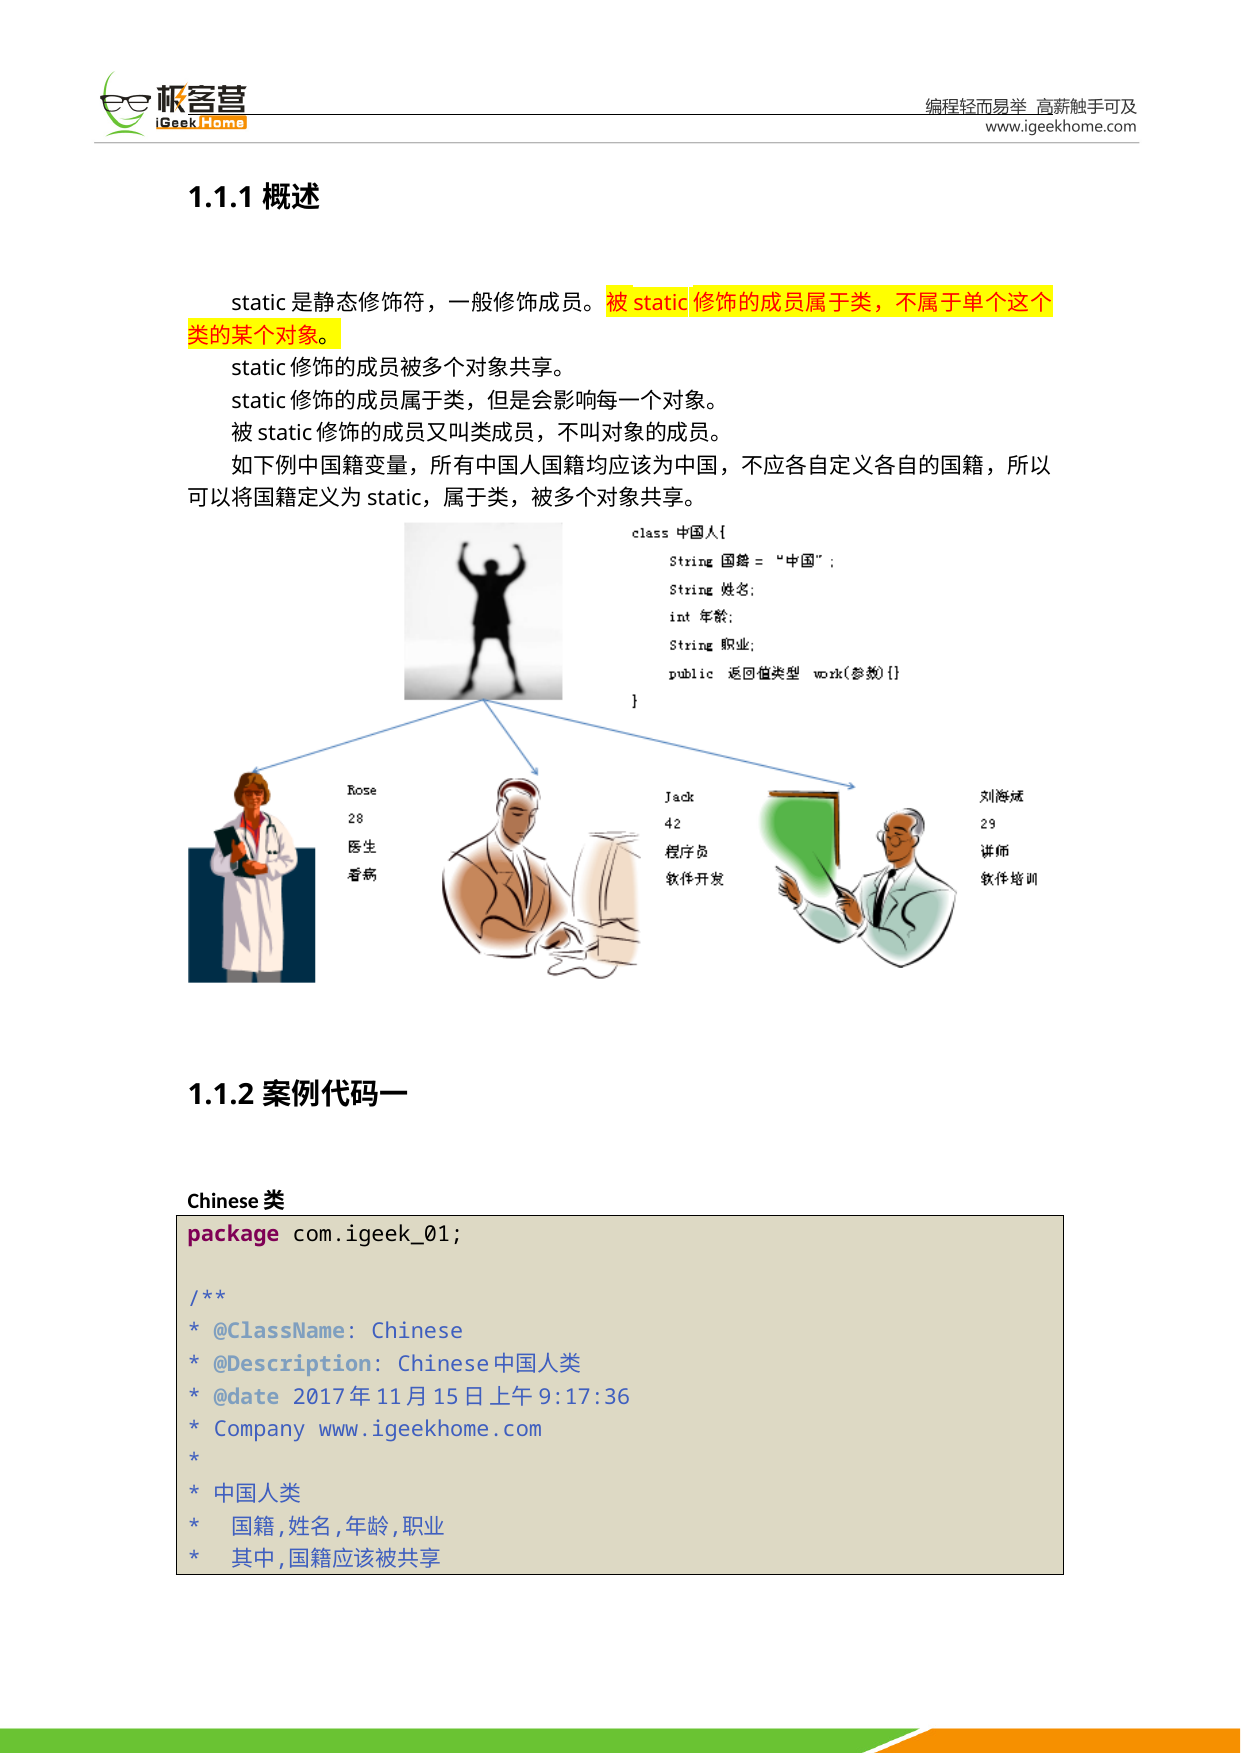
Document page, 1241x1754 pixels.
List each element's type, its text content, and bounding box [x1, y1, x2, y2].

text static是静态修饰符，一般修饰成员。被static修饰的成员属于类，不属于单个这个类的某个对象。 [187, 285, 1053, 350]
text 被static修饰的成员又叫类成员，不叫对象的成员。 [187, 415, 1053, 447]
text 如下例中国籍变量，所有中国人国籍均应该为中国，不应各自定义各自的国籍，所以可以将国籍定义为static，属于类，被多个对象共享。 [187, 447, 1053, 512]
subtitle 案例代码一 [187, 1059, 1053, 1124]
text Chinese类 [187, 1183, 1053, 1215]
picture [0, 1690, 1241, 1753]
picture [0, 1, 1241, 151]
picture [187, 512, 1053, 991]
text static修饰的成员被多个对象共享。 [187, 350, 1053, 382]
subtitle 概述 [187, 162, 1053, 227]
text static修饰的成员属于类，但是会影响每一个对象。 [187, 382, 1053, 415]
